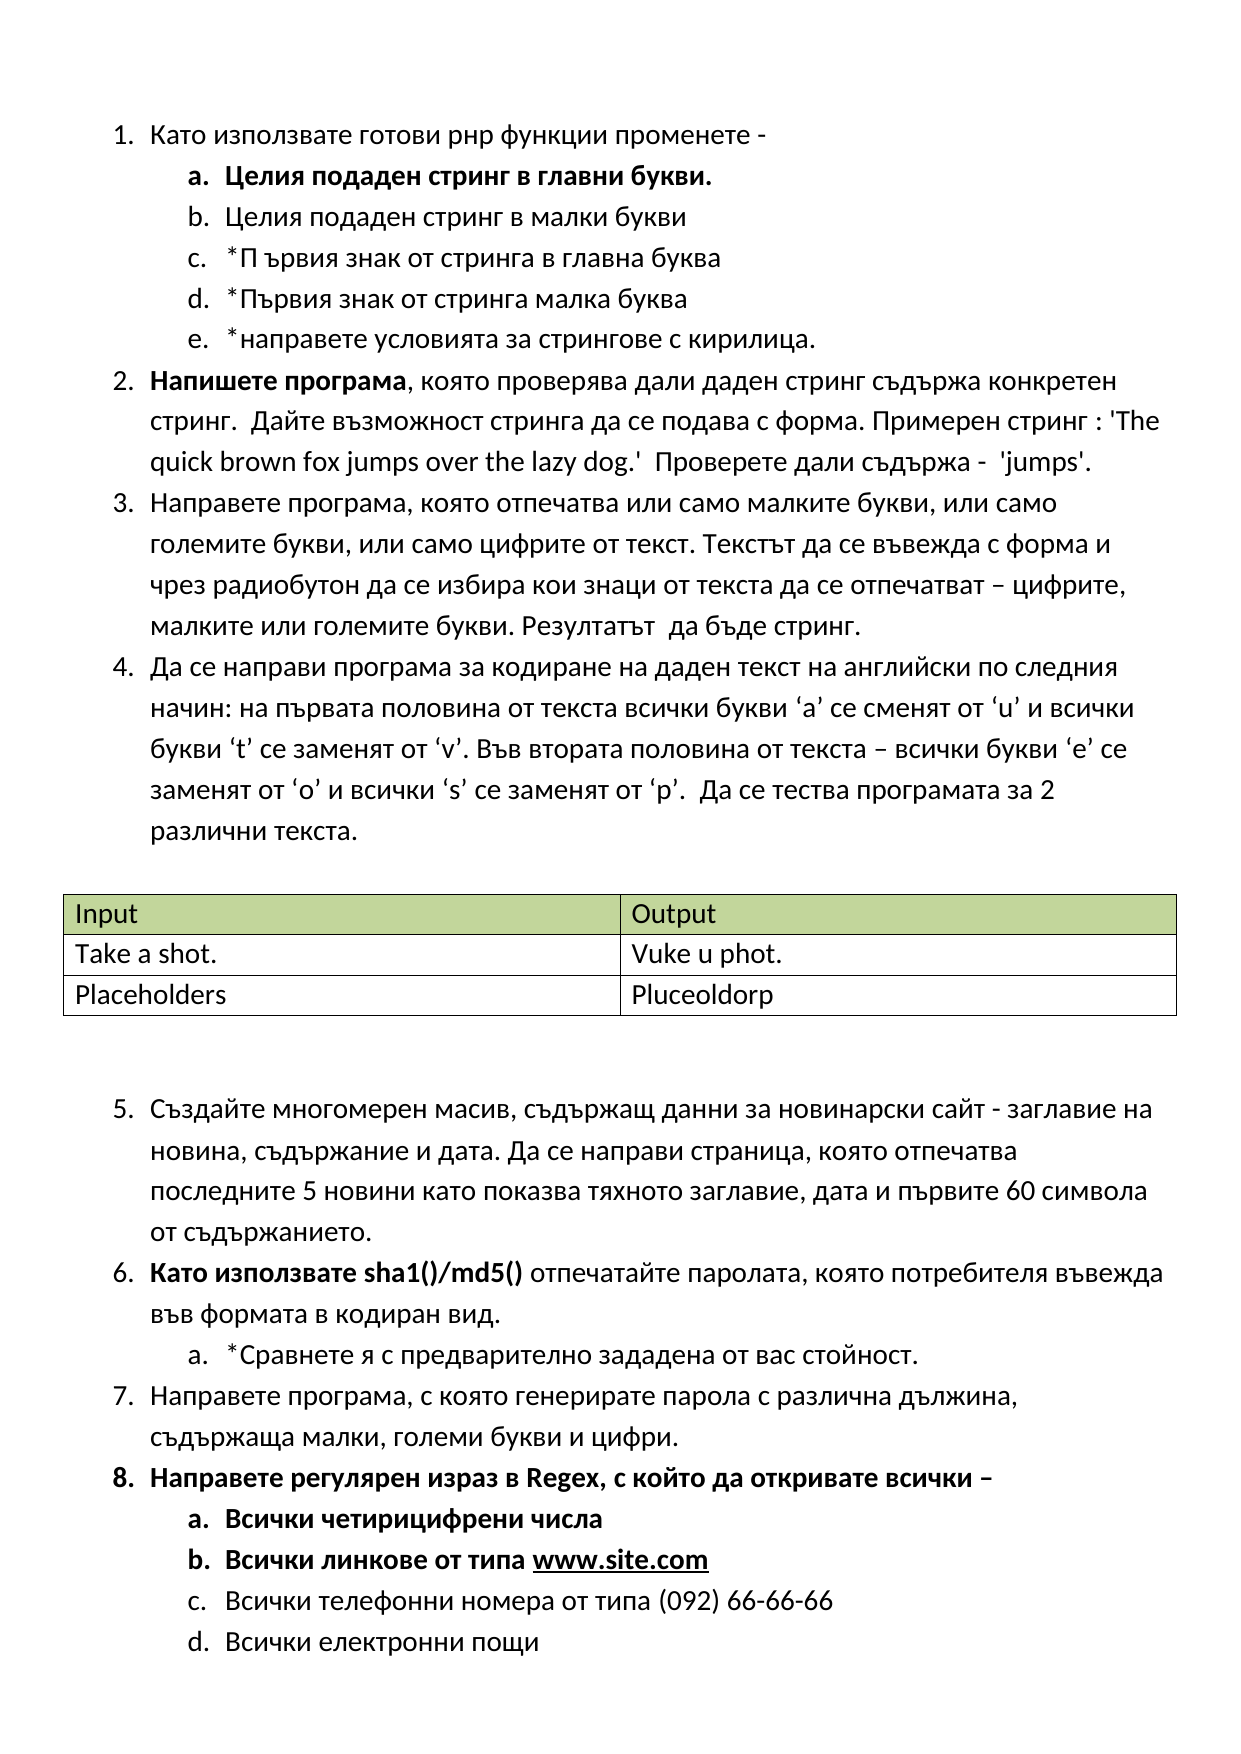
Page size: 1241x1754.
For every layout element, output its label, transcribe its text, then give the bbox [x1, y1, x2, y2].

list Като използвате sha1()/md5() отпечатайте паролата, която потребителя въвежда във формата в кодиран вид. [112, 1254, 1165, 1331]
table_header Input [64, 895, 620, 934]
list Всички линкове от типа www.site.com [187, 1541, 1165, 1577]
list *Първия знак от стринга малка буква [187, 280, 1165, 315]
list Като използвате готови рнр функции променете - [112, 116, 1165, 152]
list Направете програма, която отпечатва или само малките букви, или само големите букви, или само цифрите от текст. Текстът да се въвежда с форма и чрез радиобутон да се избира кои знаци от текста да се отпечатват – цифрите, малките или големите букви. Резултатът да бъде стринг. [112, 484, 1165, 643]
list Целия подаден стринг в главни букви. [187, 157, 1165, 192]
list Всички електронни пощи [187, 1623, 1165, 1658]
table_cell Pluceoldorp [621, 976, 1176, 1015]
list Всички телефонни номера от типа (092) 66-66-66 [187, 1582, 1165, 1617]
list Направете програма, с която генерирате парола с различна дължина, съдържаща малки, големи букви и цифри. [112, 1377, 1165, 1454]
list Напишете програма, която проверява дали даден стринг съдържа конкретен стринг. Дайте възможност стринга да се подава с форма. Примерен стринг : 'The quick brown fox jumps over the lazy dog.' Проверете дали съдържа - 'jumps'. [112, 362, 1165, 479]
list Създайте многомерен масив, съдържащ данни за новинарски сайт - заглавие на новина, съдържание и дата. Да се направи страница, която отпечатва последните 5 новини като показва тяхното заглавие, дата и първите 60 символа от съдържанието. [112, 1091, 1165, 1249]
list Да се направи програма за кодиране на даден текст на английски по следния начин: на първата половина от текста всички букви ‘a’ се сменят от ‘u’ и всички букви ‘t’ се заменят от ‘v’. Във втората половина от текста – всички букви ‘e’ се заменят от ‘o’ и всички ‘s’ се заменят от ‘p’. Да се тества програмата за 2 различни текста. [112, 648, 1165, 847]
list Целия подаден стринг в малки букви [187, 198, 1165, 233]
list *П ървия знак от стринга в главна буква [187, 239, 1165, 274]
table_cell Vuke u phot. [621, 935, 1176, 975]
list Всички четирицифрени числа [187, 1500, 1165, 1536]
list *Сравнете я с предварително зададена от вас стойност. [187, 1336, 1165, 1372]
table_cell Take a shot. [64, 935, 620, 975]
list Направете регулярен израз в Regex, с който да откривате всички – [112, 1459, 1165, 1495]
list *направете условията за стрингове с кирилица. [187, 321, 1165, 356]
table_cell Placeholders [64, 976, 620, 1015]
table_header Output [621, 895, 1176, 934]
